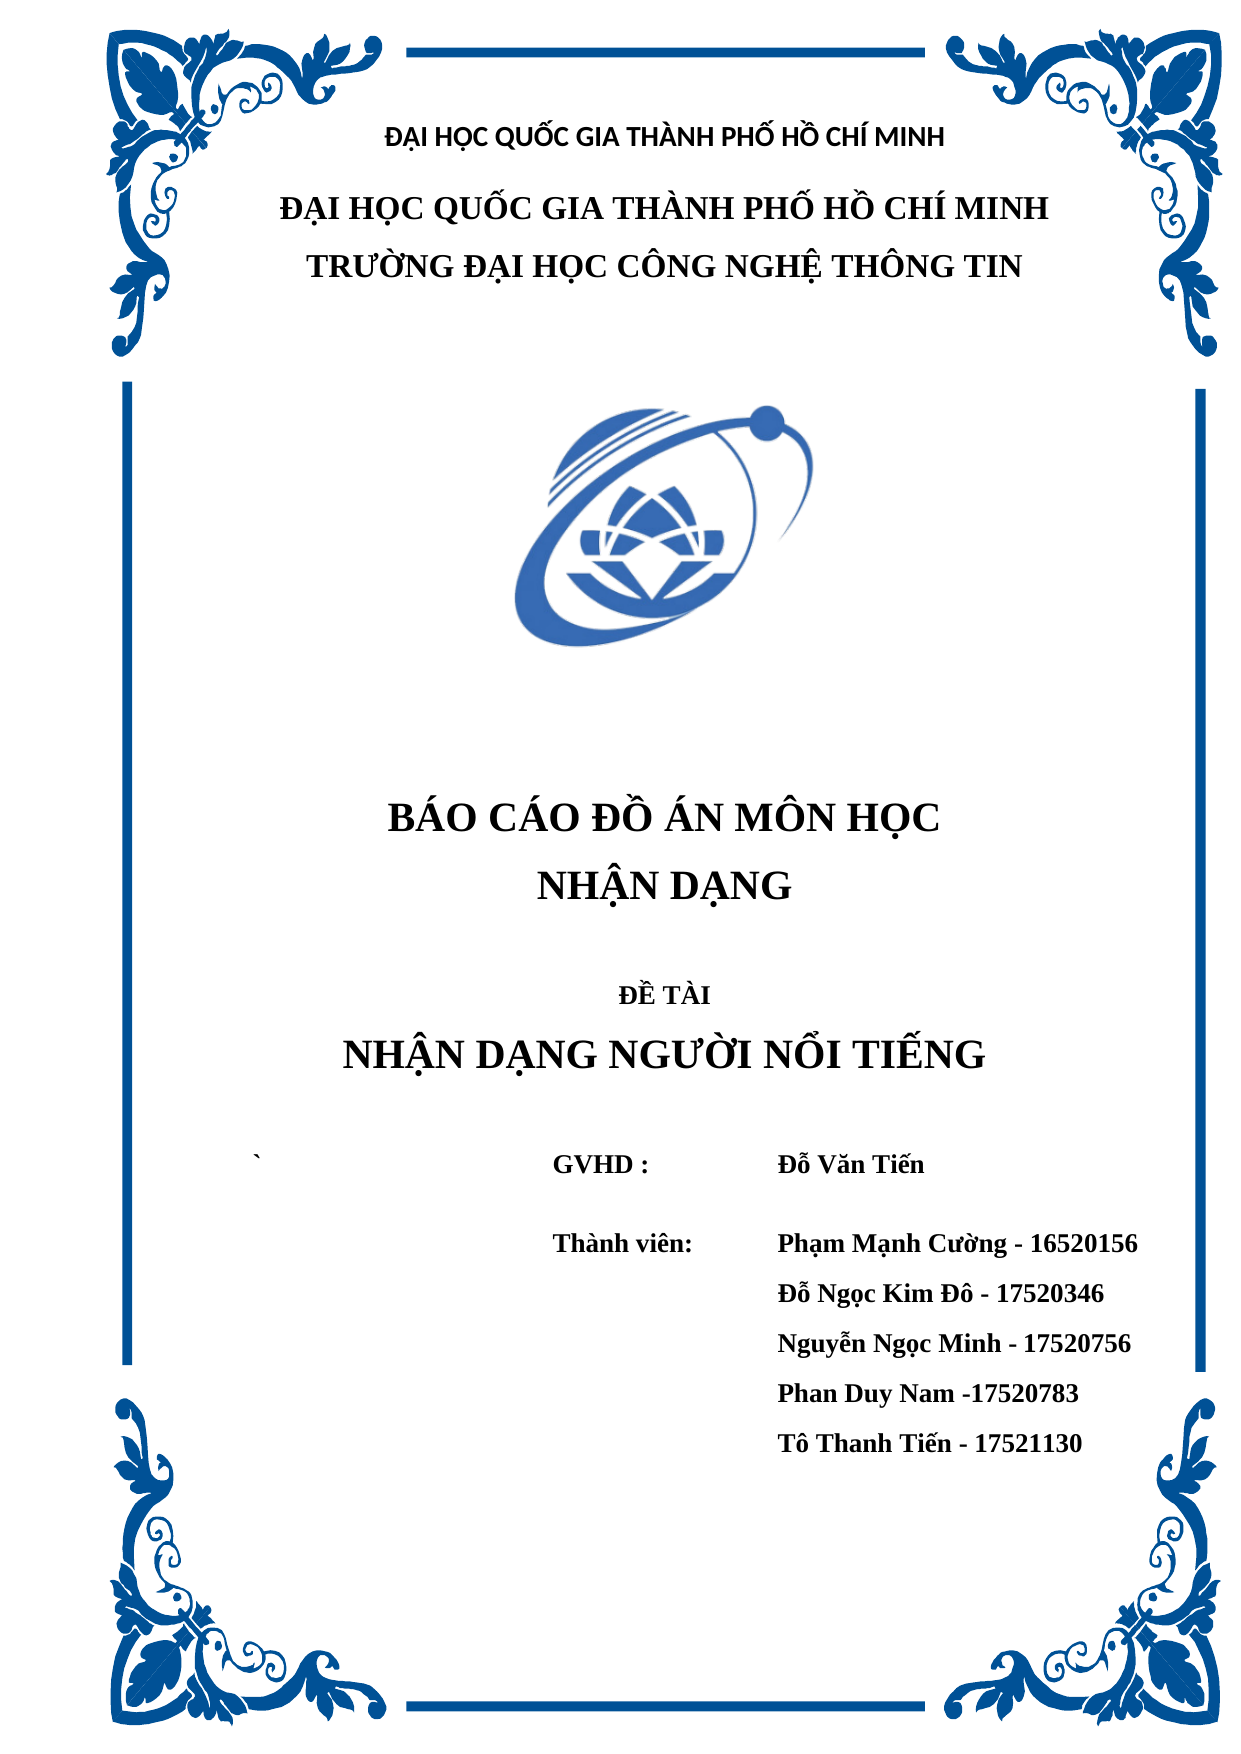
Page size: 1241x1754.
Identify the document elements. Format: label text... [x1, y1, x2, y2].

picture [513, 404, 816, 655]
text Tô Thanh Tiến - 17521130 [777, 1427, 1152, 1459]
text Phan Duy Nam -17520783 [777, 1377, 1152, 1408]
text ĐỀ TÀI [177, 979, 1152, 1010]
text Đỗ Ngọc Kim Đô - 17520346 [777, 1277, 1152, 1308]
text Thành viên: Phạm Mạnh Cường - 16520156 [477, 1227, 1152, 1258]
text TRƯỜNG ĐẠI HỌC CÔNG NGHỆ THÔNG TIN [177, 246, 1152, 284]
text ĐẠI HỌC QUỐC GIA THÀNH PHỐ HỒ CHÍ MINH [177, 188, 1152, 227]
text BÁO CÁO ĐỒ ÁN MÔN HỌC [177, 792, 1152, 840]
text Nguyễn Ngọc Minh - 17520756 [777, 1327, 1152, 1358]
text NHẬN DẠNG NGƯỜI NỔI TIẾNG [177, 1029, 1152, 1077]
text ` GVHD : Đỗ Văn Tiến [177, 1148, 1152, 1179]
text NHẬN DẠNG [177, 860, 1152, 908]
text ĐẠI HỌC QUỐC GIA THÀNH PHỐ HỒ CHÍ MINH [191, 118, 1152, 154]
